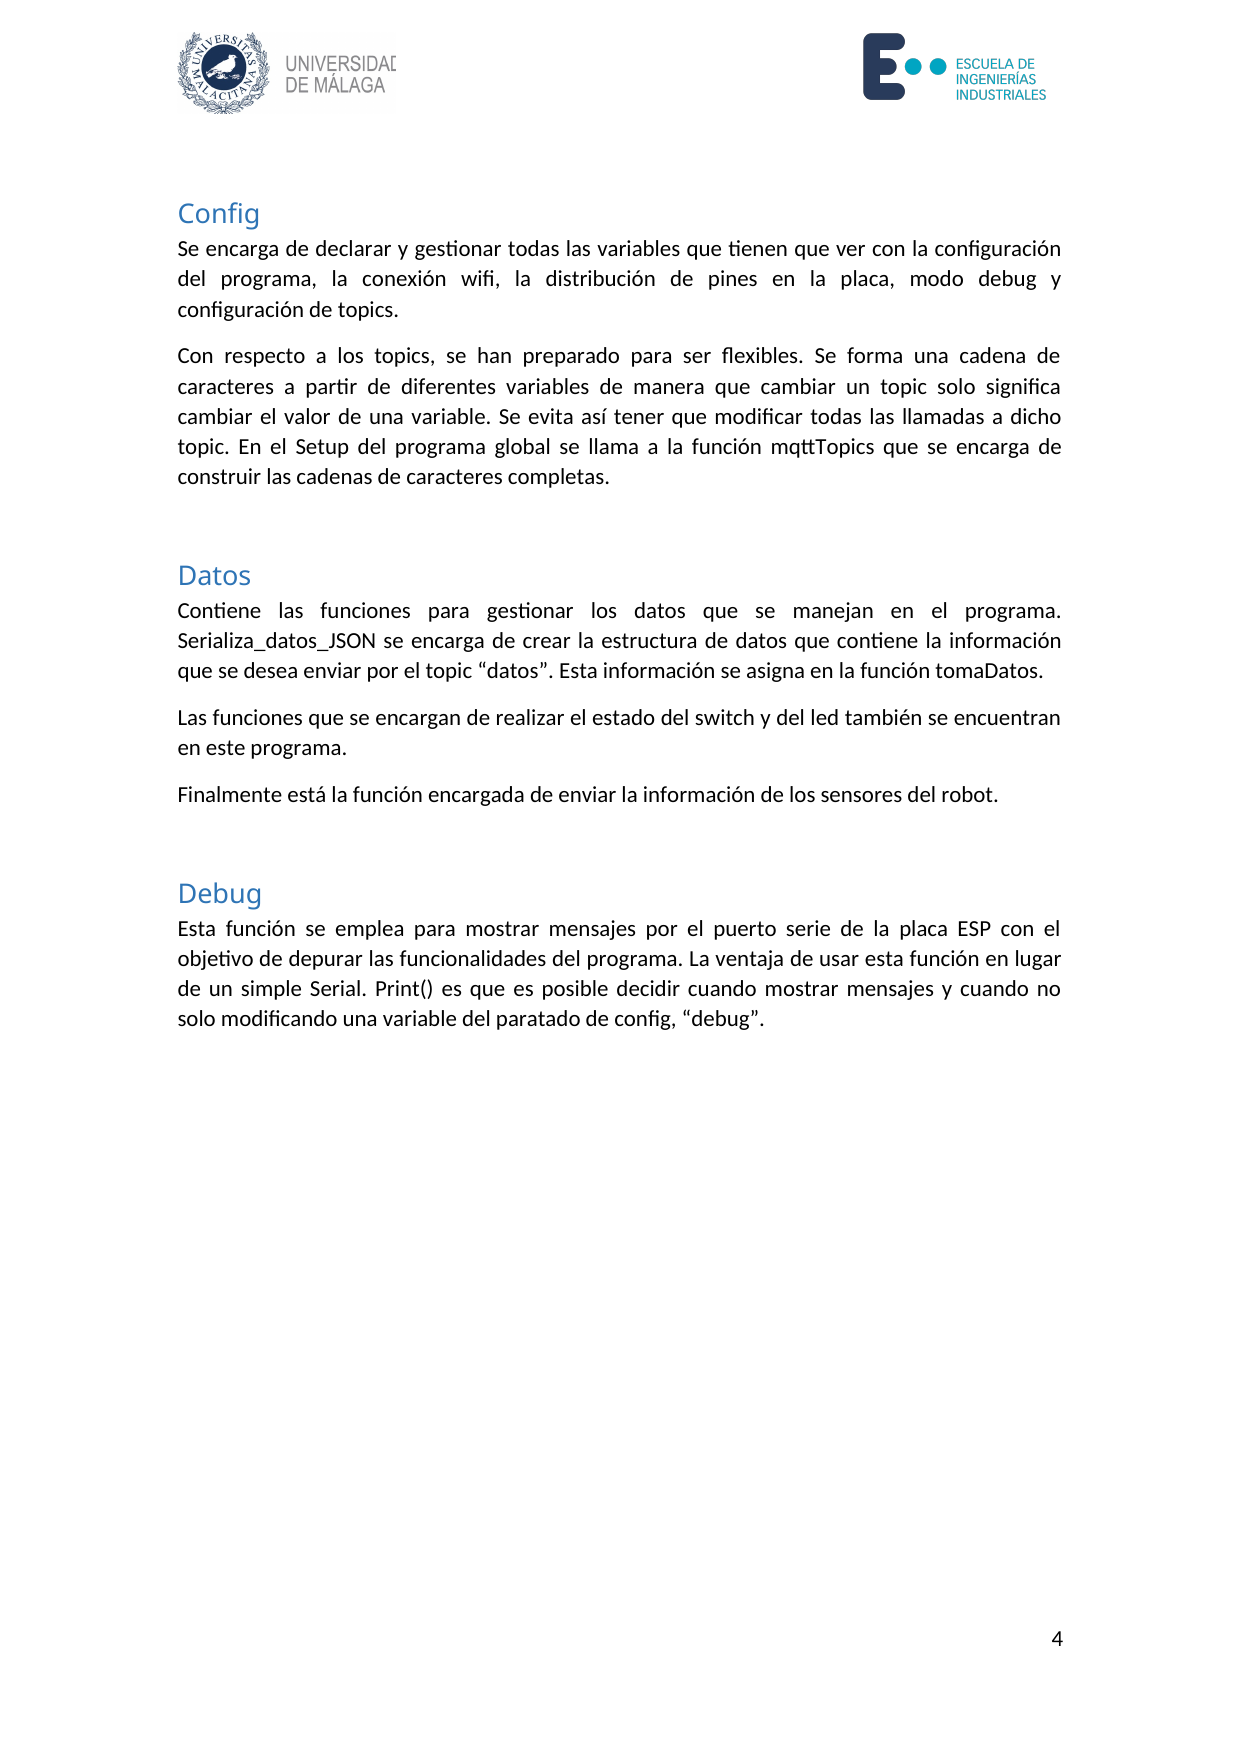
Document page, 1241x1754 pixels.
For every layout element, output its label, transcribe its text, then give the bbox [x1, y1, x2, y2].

subtitle Config [177, 194, 1063, 231]
text Se encarga de declarar y gestionar todas las variables que tienen que ver con la configuración del programa, la conexión wifi, la distribución de pines en la placa, modo debug y configuración de topics. [177, 234, 1063, 323]
text Esta función se emplea para mostrar mensajes por el puerto serie de la placa ESP con el objetivo de depurar las funcionalidades del programa. La ventaja de usar esta función en lugar de un simple Serial. Print() es que es posible decidir cuando mostrar mensajes y cuando no solo modificando una variable del paratado de config, “debug”. [177, 914, 1063, 1032]
text Finalmente está la función encargada de enviar la información de los sensores del robot. [177, 780, 1063, 808]
subtitle Datos [177, 556, 1063, 593]
text Las funciones que se encargan de realizar el estado del switch y del led también se encuentran en este programa. [177, 703, 1063, 761]
text Contiene las funciones para gestionar los datos que se manejan en el programa. Serializa_datos_JSON se encarga de crear la estructura de datos que contiene la información que se desea enviar por el topic “datos”. Esta información se asigna en la función tomaDatos. [177, 596, 1063, 684]
picture [177, 32, 396, 114]
text Con respecto a los topics, se han preparado para ser flexibles. Se forma una cadena de caracteres a partir de diferentes variables de manera que cambiar un topic solo significa cambiar el valor de una variable. Se evita así tener que modificar todas las llamadas a dicho topic. En el Setup del programa global se llama a la función mqttTopics que se encarga de construir las cadenas de caracteres completas. [177, 342, 1063, 490]
picture [854, 25, 1049, 107]
subtitle Debug [177, 874, 1063, 911]
